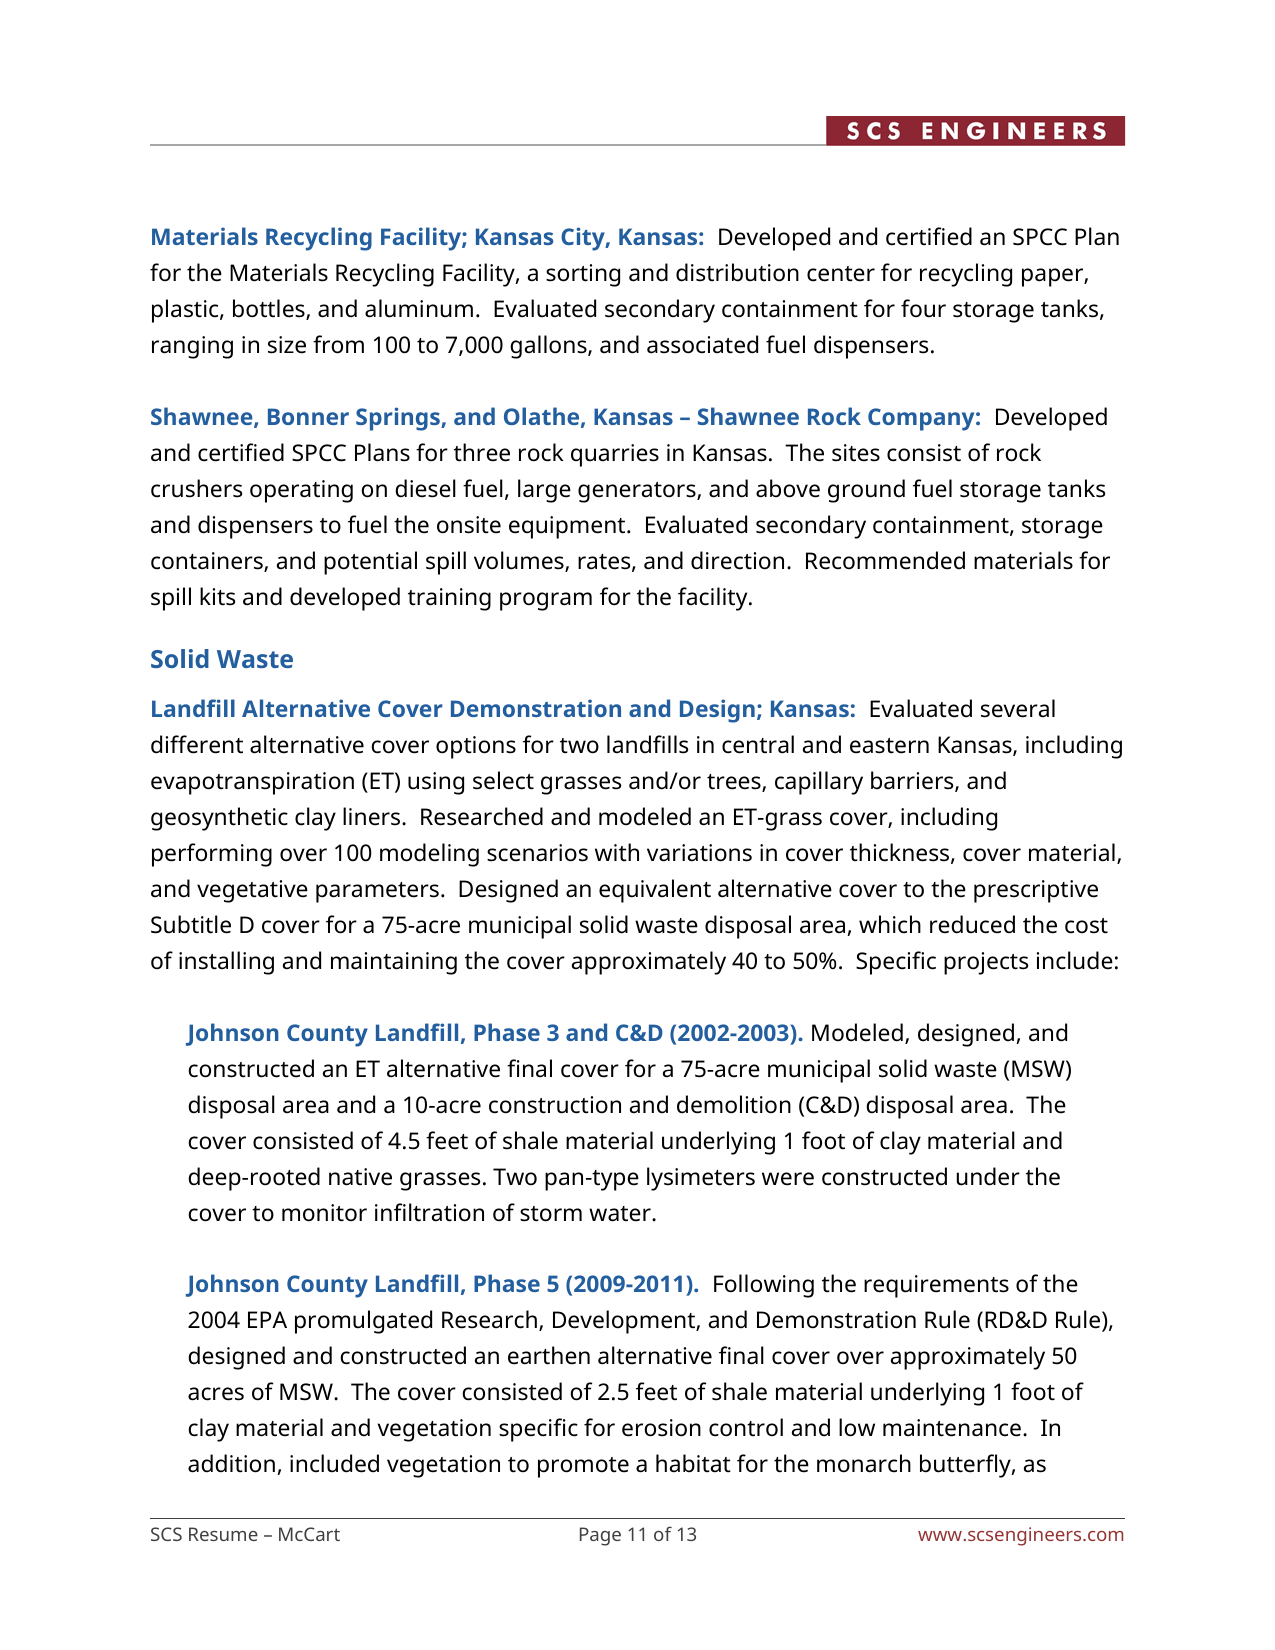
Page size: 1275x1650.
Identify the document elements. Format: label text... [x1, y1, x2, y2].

text Johnson County Landfill, Phase 3 and C&D (2002-2003). Modeled, designed, and constructed an ET alternative final cover for a 75-acre municipal solid waste (MSW) disposal area and a 10-acre construction and demolition (C&D) disposal area. The cover consisted of 4.5 feet of shale material underlying 1 foot of clay material and deep-rooted native grasses. Two pan-type lysimeters were constructed under the cover to monitor infiltration of storm water. [187, 1017, 1125, 1228]
text Landfill Alternative Cover Demonstration and Design; Kansas: Evaluated several different alternative cover options for two landfills in central and eastern Kansas, including evapotranspiration (ET) using select grasses and/or trees, capillary barriers, and geosynthetic clay liners. Researched and modeled an ET-grass cover, including performing over 100 modeling scenarios with variations in cover thickness, cover material, and vegetative parameters. Designed an equivalent alternative cover to the prescriptive Subtitle D cover for a 75-acre municipal solid waste disposal area, which reduced the cost of installing and maintaining the cover approximately 40 to 50%. Specific projects include: [150, 693, 1125, 976]
subtitle Solid Waste [150, 642, 1125, 676]
picture [150, 116, 1125, 146]
text Materials Recycling Facility; Kansas City, Kansas: Developed and certified an SPCC Plan for the Materials Recycling Facility, a sorting and distribution center for recycling paper, plastic, bottles, and aluminum. Evaluated secondary containment for four storage tanks, ranging in size from 100 to 7,000 gallons, and associated fuel dispensers. [150, 221, 1125, 360]
text Shawnee, Bonner Springs, and Olathe, Kansas – Shawnee Rock Company: Developed and certified SPCC Plans for three rock quarries in Kansas. The sites consist of rock crushers operating on diesel fuel, large generators, and above ground fuel storage tanks and dispensers to fuel the onsite equipment. Evaluated secondary containment, storage containers, and potential spill volumes, rates, and direction. Recommended materials for spill kits and developed training program for the facility. [150, 401, 1125, 612]
